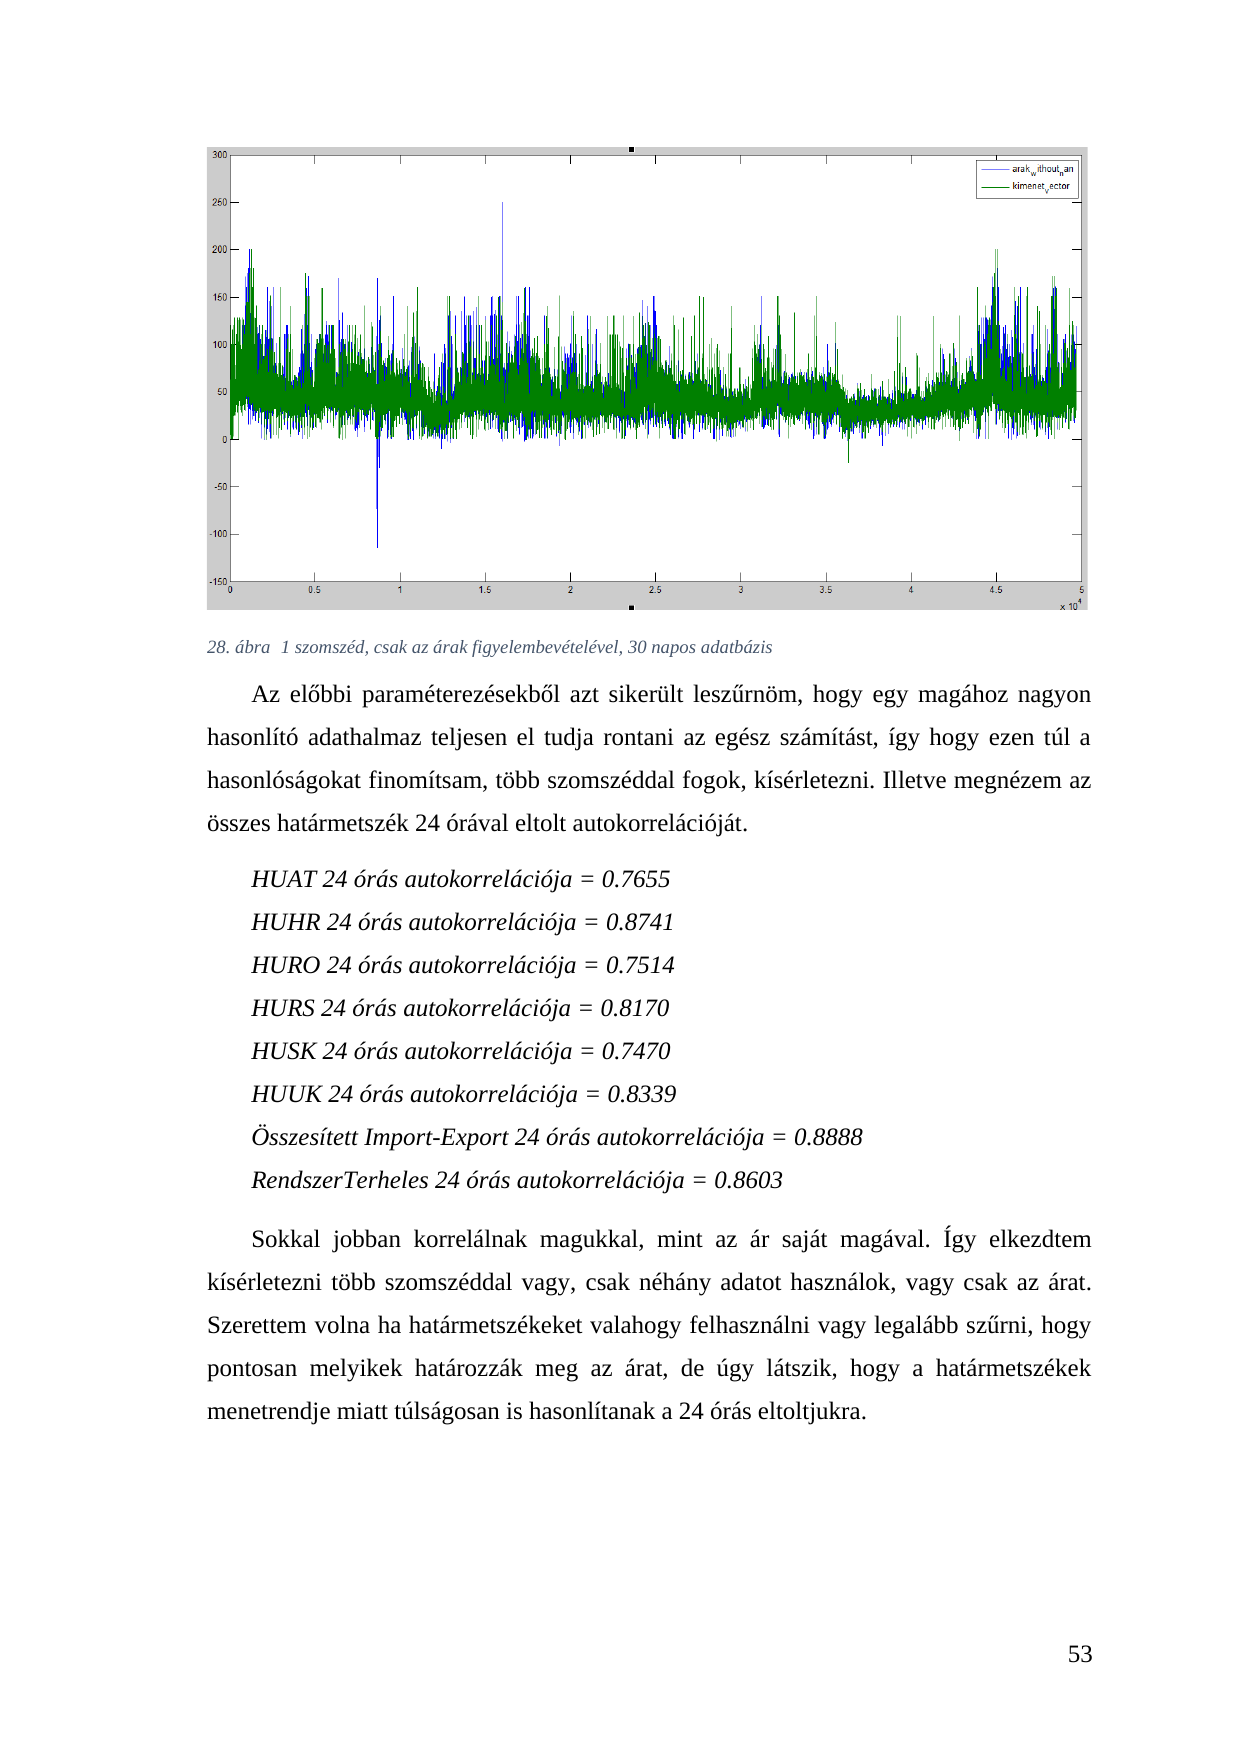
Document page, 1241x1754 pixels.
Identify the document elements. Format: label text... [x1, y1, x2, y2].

text HUUK 24 órás autokorrelációja = 0.8339 [207, 1079, 1092, 1108]
text RendszerTerheles 24 órás autokorrelációja = 0.8603 [207, 1166, 1092, 1194]
text HUAT 24 órás autokorrelációja = 0.7655 [207, 864, 1092, 892]
text 28. ábra 1 szomszéd, csak az árak figyelembevételével, 30 napos adatbázis [207, 636, 1092, 658]
picture [206, 147, 1088, 610]
text Sokkal jobban korrelálnak magukkal, mint az ár saját magával. Így elkezdtem kísérletezni több szomszéddal vagy, csak néhány adatot használok, vagy csak az árat. Szerettem volna ha határmetszékeket valahogy felhasználni vagy legalább szűrni, hogy pontosan melyikek határozzák meg az árat, de úgy látszik, hogy a határmetszékek menetrendje miatt túlságosan is hasonlítanak a 24 órás eltoltjukra. [207, 1224, 1092, 1425]
text HURO 24 órás autokorrelációja = 0.7514 [207, 950, 1092, 979]
text Az előbbi paraméterezésekből azt sikerült leszűrnöm, hogy egy magához nagyon hasonlító adathalmaz teljesen el tudja rontani az egész számítást, így hogy ezen túl a hasonlóságokat finomítsam, több szomszéddal fogok, kísérletezni. Illetve megnézem az összes határmetszék 24 órával eltolt autokorrelációját. [207, 679, 1092, 837]
text HUHR 24 órás autokorrelációja = 0.8741 [207, 907, 1092, 936]
text HURS 24 órás autokorrelációja = 0.8170 [207, 993, 1092, 1022]
text Összesített Import-Export 24 órás autokorrelációja = 0.8888 [207, 1122, 1092, 1151]
text HUSK 24 órás autokorrelációja = 0.7470 [207, 1036, 1092, 1065]
